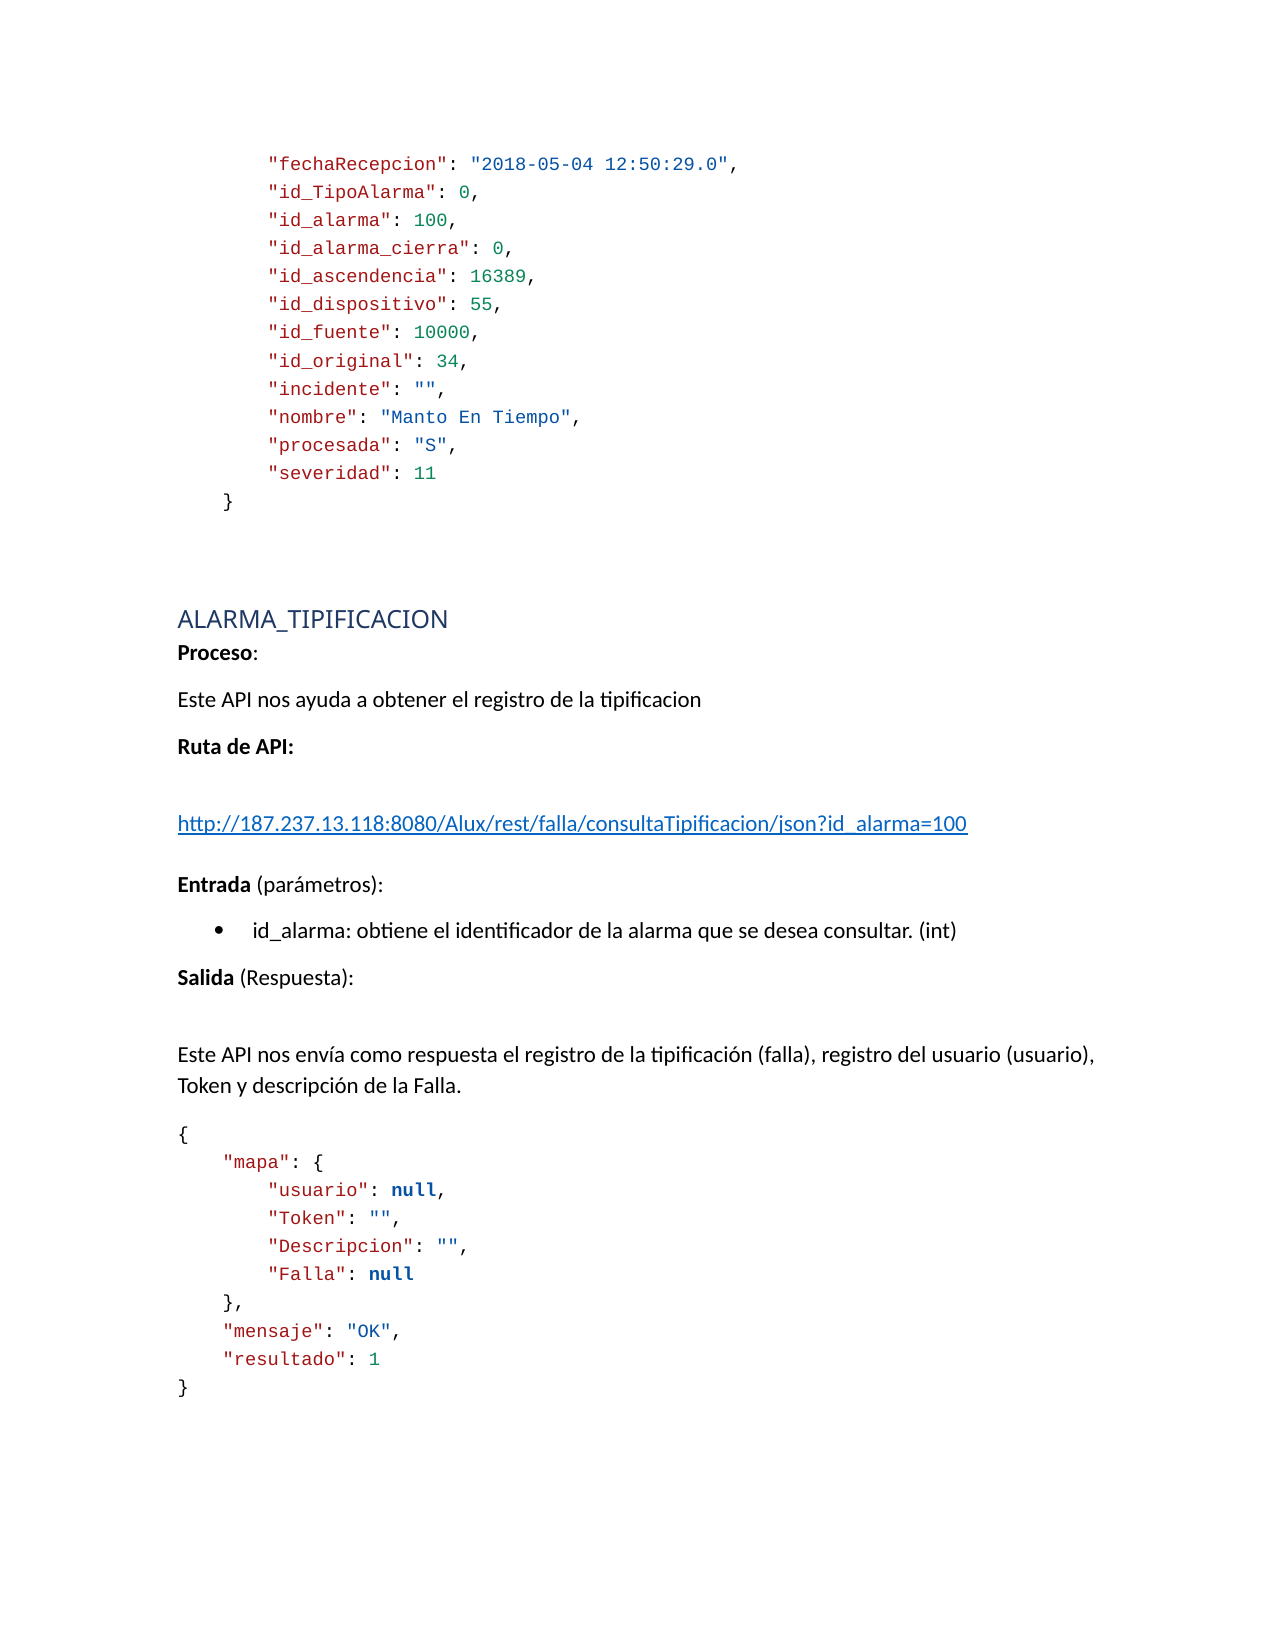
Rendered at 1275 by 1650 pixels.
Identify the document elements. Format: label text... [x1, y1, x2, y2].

text "id_fuente": 10000, [177, 316, 1098, 344]
text "Token": "", [177, 1202, 1098, 1230]
list id_alarma: obtiene el identificador de la alarma que se desea consultar. (int) [215, 917, 1098, 945]
text "usuario": null, [177, 1174, 1098, 1202]
text "id_TipoAlarma": 0, [177, 176, 1098, 204]
text } [177, 485, 1098, 513]
text { [177, 1118, 1098, 1146]
text "fechaRecepcion": "2018-05-04 12:50:29.0", [177, 148, 1098, 176]
text http://187.237.13.118:8080/Alux/rest/falla/consultaTipificacion/json?id_alarma=100 Entrada (parámetros): [177, 779, 1098, 898]
text Salida (Respuesta): [177, 963, 1098, 992]
text "id_original": 34, [177, 344, 1098, 373]
text "incidente": "", [177, 373, 1098, 401]
text "id_ascendencia": 16389, [177, 260, 1098, 288]
text "Descripcion": "", [177, 1230, 1098, 1258]
text "mensaje": "OK", [177, 1314, 1098, 1343]
text "id_alarma": 100, [177, 204, 1098, 232]
text "id_dispositivo": 55, [177, 288, 1098, 316]
text Proceso: [177, 638, 1098, 667]
text "procesada": "S", [177, 429, 1098, 457]
text Este API nos ayuda a obtener el registro de la tipificacion [177, 685, 1098, 713]
text }, [177, 1286, 1098, 1314]
text Este API nos envía como respuesta el registro de la tipificación (falla), registro del usuario (usuario), Token y descripción de la Falla. [177, 1010, 1098, 1099]
text Ruta de API: [177, 732, 1098, 760]
text "mapa": { [177, 1146, 1098, 1174]
text "Falla": null [177, 1258, 1098, 1286]
subtitle ALARMA_TIPIFICACION [177, 602, 1098, 636]
text "severidad": 11 [177, 457, 1098, 485]
text "id_alarma_cierra": 0, [177, 232, 1098, 260]
text } [177, 1371, 1098, 1399]
text "resultado": 1 [177, 1343, 1098, 1371]
text "nombre": "Manto En Tiempo", [177, 401, 1098, 429]
